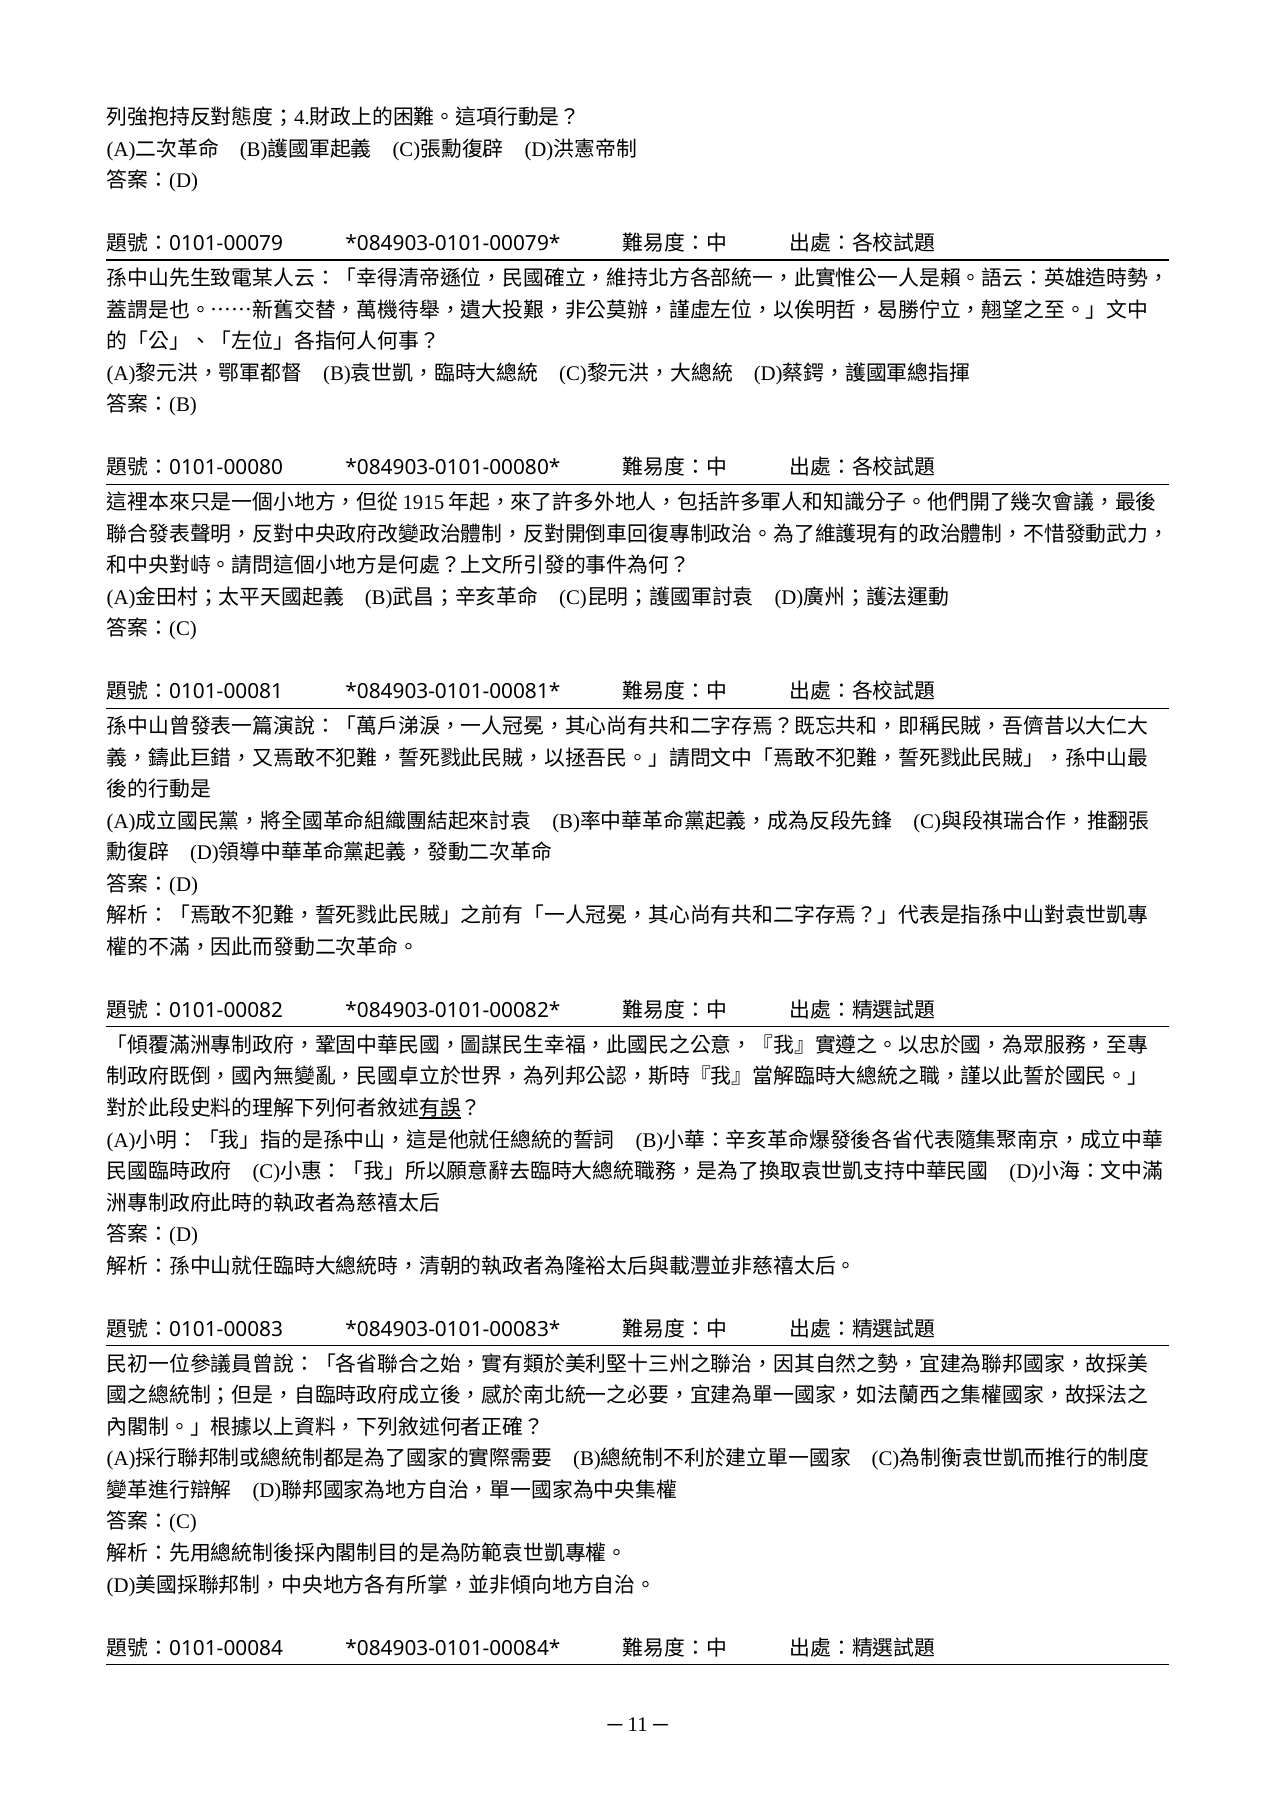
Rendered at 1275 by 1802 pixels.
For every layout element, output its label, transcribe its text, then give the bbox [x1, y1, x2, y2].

text 答案：(B) [106, 387, 1169, 418]
text 題號：0101-00079 *084903-0101-00079* 難易度：中 出處：各校試題 [106, 226, 1169, 259]
text 題號：0101-00080 *084903-0101-00080* 難易度：中 出處：各校試題 [106, 450, 1169, 484]
text 題號：0101-00084 *084903-0101-00084* 難易度：中 出處：精選試題 [106, 1630, 1169, 1664]
text 「傾覆滿洲專制政府，鞏固中華民國，圖謀民生幸福，此國民之公意，『我』實遵之。以忠於國，為眾服務，至專制政府既倒，國內無變亂，民國卓立於世界，為列邦公認，斯時『我』當解臨時大總統之職，謹以此誓於國民。」對於此段史料的理解下列何者敘述有誤？ (A)小明：「我」指的是孫中山，這是他就任總統的誓詞 (B)小華：辛亥革命爆發後各省代表隨集聚南京，成立中華民國臨時政府 (C)小惠：「我」所以願意辭去臨時大總統職務，是為了換取袁世凱支持中華民國 (D)小海：文中滿洲專制政府此時的執政者為慈禧太后 [106, 1027, 1169, 1217]
text 答案：(D) [106, 867, 1169, 898]
text 題號：0101-00083 *084903-0101-00083* 難易度：中 出處：精選試題 [106, 1312, 1169, 1345]
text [106, 100, 1169, 163]
text 答案：(C) [106, 611, 1169, 642]
text 解析：先用總統制後採內閣制目的是為防範袁世凱專權。 (D)美國採聯邦制，中央地方各有所掌，並非傾向地方自治。 [106, 1536, 1169, 1599]
text 題號：0101-00081 *084903-0101-00081* 難易度：中 出處：各校試題 [106, 674, 1169, 708]
text 孫中山先生致電某人云：「幸得清帝遜位，民國確立，維持北方各部統一，此實惟公一人是賴。語云：英雄造時勢，蓋謂是也。……新舊交替，萬機待舉，遺大投艱，非公莫辦，謹虛左位，以俟明哲，曷勝佇立，翹望之至。」文中的「公」、「左位」各指何人何事？ (A)黎元洪，鄂軍都督 (B)袁世凱，臨時大總統 (C)黎元洪，大總統 (D)蔡鍔，護國軍總指揮 [106, 261, 1169, 387]
text 答案：(D) [106, 1217, 1169, 1248]
text 答案：(D) [106, 163, 1169, 194]
text 解析：孫中山就任臨時大總統時，清朝的執政者為隆裕太后與載灃並非慈禧太后。 [106, 1248, 1169, 1280]
text 題號：0101-00082 *084903-0101-00082* 難易度：中 出處：精選試題 [106, 993, 1169, 1026]
text 答案：(C) [106, 1504, 1169, 1536]
text 這裡本來只是一個小地方，但從1915年起，來了許多外地人，包括許多軍人和知識分子。他們開了幾次會議，最後聯合發表聲明，反對中央政府改變政治體制，反對開倒車回復專制政治。為了維護現有的政治體制，不惜發動武力，和中央對峙。請問這個小地方是何處？上文所引發的事件為何？ (A)金田村；太平天國起義 (B)武昌；辛亥革命 (C)昆明；護國軍討袁 (D)廣州；護法運動 [106, 485, 1169, 611]
text 民初一位參議員曾說：「各省聯合之始，實有類於美利堅十三州之聯治，因其自然之勢，宜建為聯邦國家，故採美國之總統制；但是，自臨時政府成立後，感於南北統一之必要，宜建為單一國家，如法蘭西之集權國家，故採法之內閣制。」根據以上資料，下列敘述何者正確？ (A)採行聯邦制或總統制都是為了國家的實際需要 (B)總統制不利於建立單一國家 (C)為制衡袁世凱而推行的制度變革進行辯解 (D)聯邦國家為地方自治，單一國家為中央集權 [106, 1346, 1169, 1504]
text 解析：「焉敢不犯難，誓死戮此民賊」之前有「一人冠冕，其心尚有共和二字存焉？」代表是指孫中山對袁世凱專權的不滿，因此而發動二次革命。 [106, 898, 1169, 961]
text 孫中山曾發表一篇演說：「萬戶涕淚，一人冠冕，其心尚有共和二字存焉？既忘共和，即稱民賊，吾儕昔以大仁大義，鑄此巨錯，又焉敢不犯難，誓死戮此民賊，以拯吾民。」請問文中「焉敢不犯難，誓死戮此民賊」，孫中山最後的行動是 (A)成立國民黨，將全國革命組織團結起來討袁 (B)率中華革命黨起義，成為反段先鋒 (C)與段祺瑞合作，推翻張勳復辟 (D)領導中華革命黨起義，發動二次革命 [106, 709, 1169, 867]
